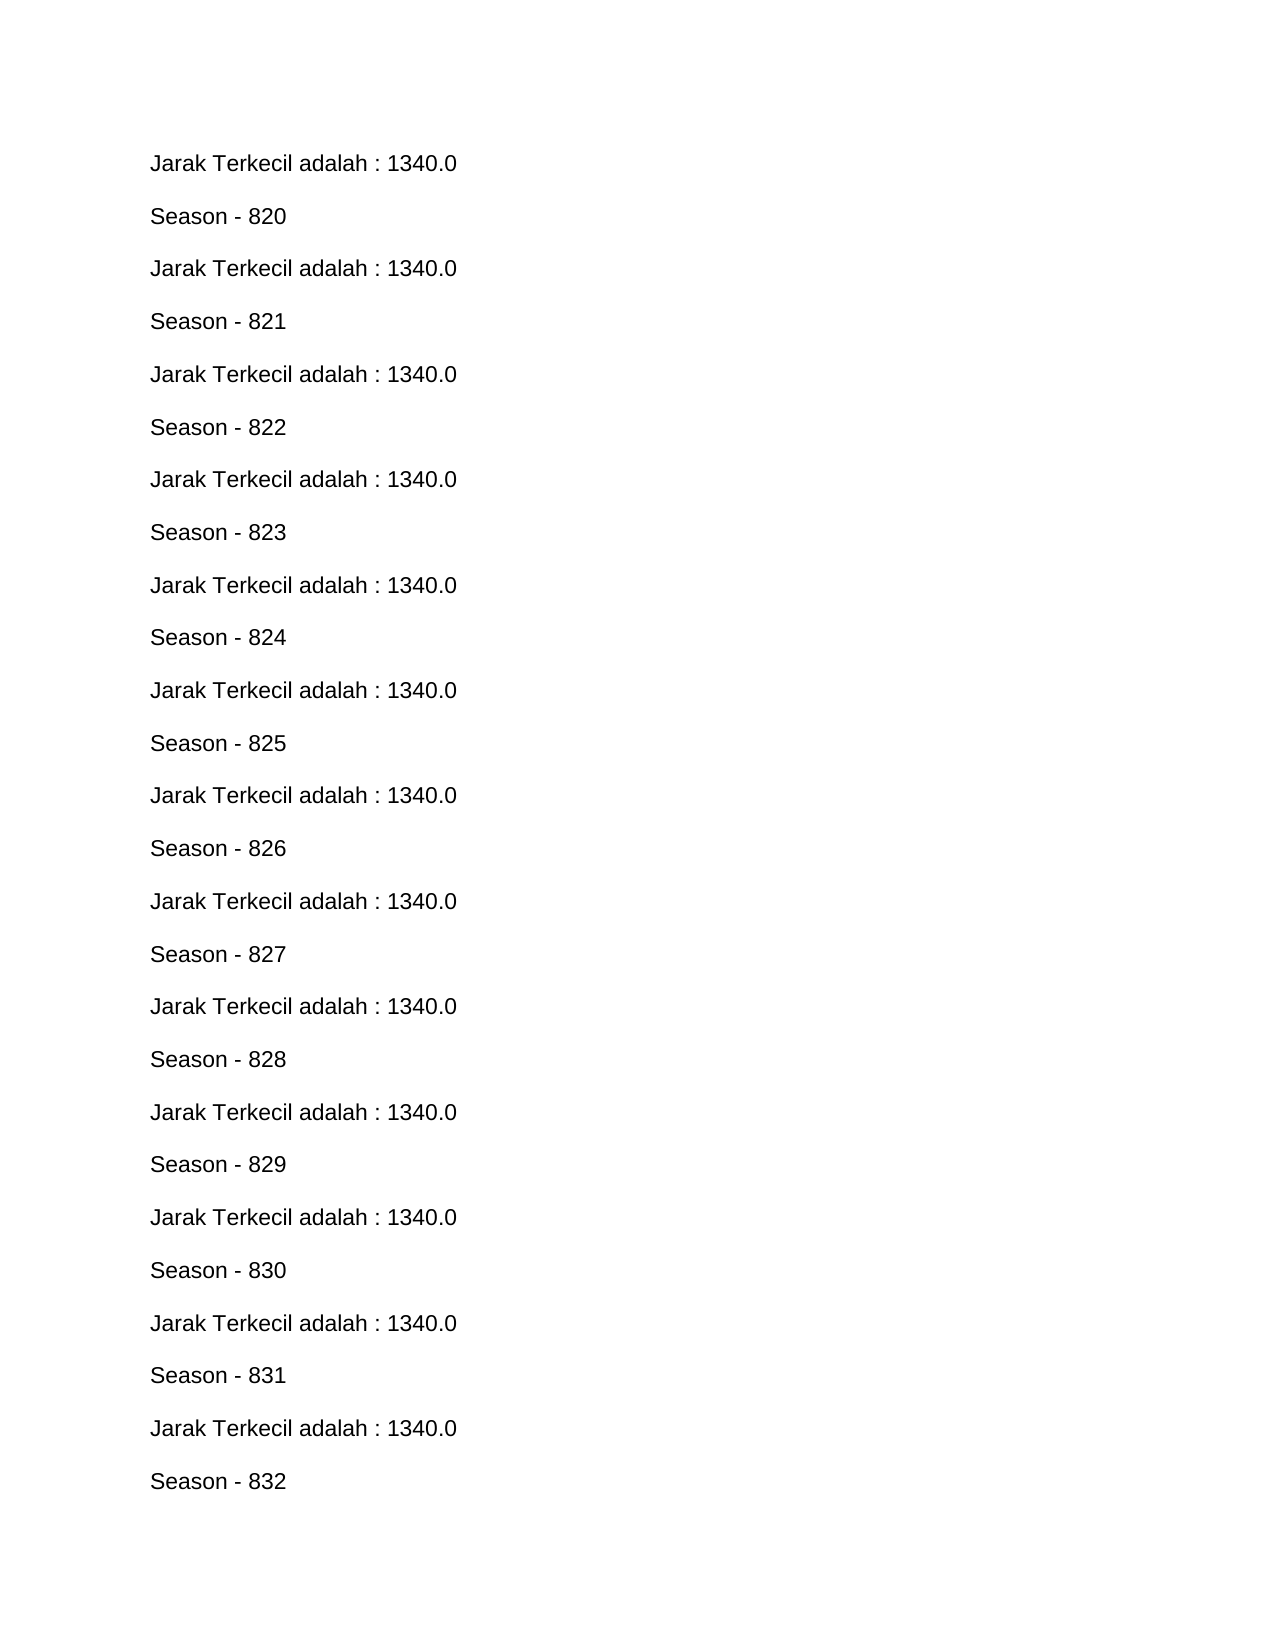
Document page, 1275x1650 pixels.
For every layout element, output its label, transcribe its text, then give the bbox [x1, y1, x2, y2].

text Season - 820 [150, 203, 1125, 229]
text Season - 832 [150, 1468, 1125, 1494]
text Season - 825 [150, 730, 1125, 756]
text Jarak Terkecil adalah : 1340.0 [150, 150, 1125, 176]
text Season - 828 [150, 1046, 1125, 1072]
text Jarak Terkecil adalah : 1340.0 [150, 255, 1125, 282]
text Jarak Terkecil adalah : 1340.0 [150, 782, 1125, 809]
text Jarak Terkecil adalah : 1340.0 [150, 1309, 1125, 1336]
text Jarak Terkecil adalah : 1340.0 [150, 361, 1125, 387]
text Season - 823 [150, 519, 1125, 545]
text Jarak Terkecil adalah : 1340.0 [150, 466, 1125, 493]
text Jarak Terkecil adalah : 1340.0 [150, 993, 1125, 1020]
text Season - 824 [150, 624, 1125, 651]
text Season - 829 [150, 1151, 1125, 1178]
text Jarak Terkecil adalah : 1340.0 [150, 677, 1125, 703]
text Jarak Terkecil adalah : 1340.0 [150, 1415, 1125, 1441]
text Season - 822 [150, 413, 1125, 440]
text Season - 826 [150, 835, 1125, 862]
text Jarak Terkecil adalah : 1340.0 [150, 888, 1125, 914]
text Season - 827 [150, 941, 1125, 967]
text Jarak Terkecil adalah : 1340.0 [150, 1099, 1125, 1125]
text Season - 821 [150, 308, 1125, 334]
text Jarak Terkecil adalah : 1340.0 [150, 572, 1125, 598]
text Season - 831 [150, 1362, 1125, 1389]
text Jarak Terkecil adalah : 1340.0 [150, 1204, 1125, 1231]
text Season - 830 [150, 1257, 1125, 1283]
